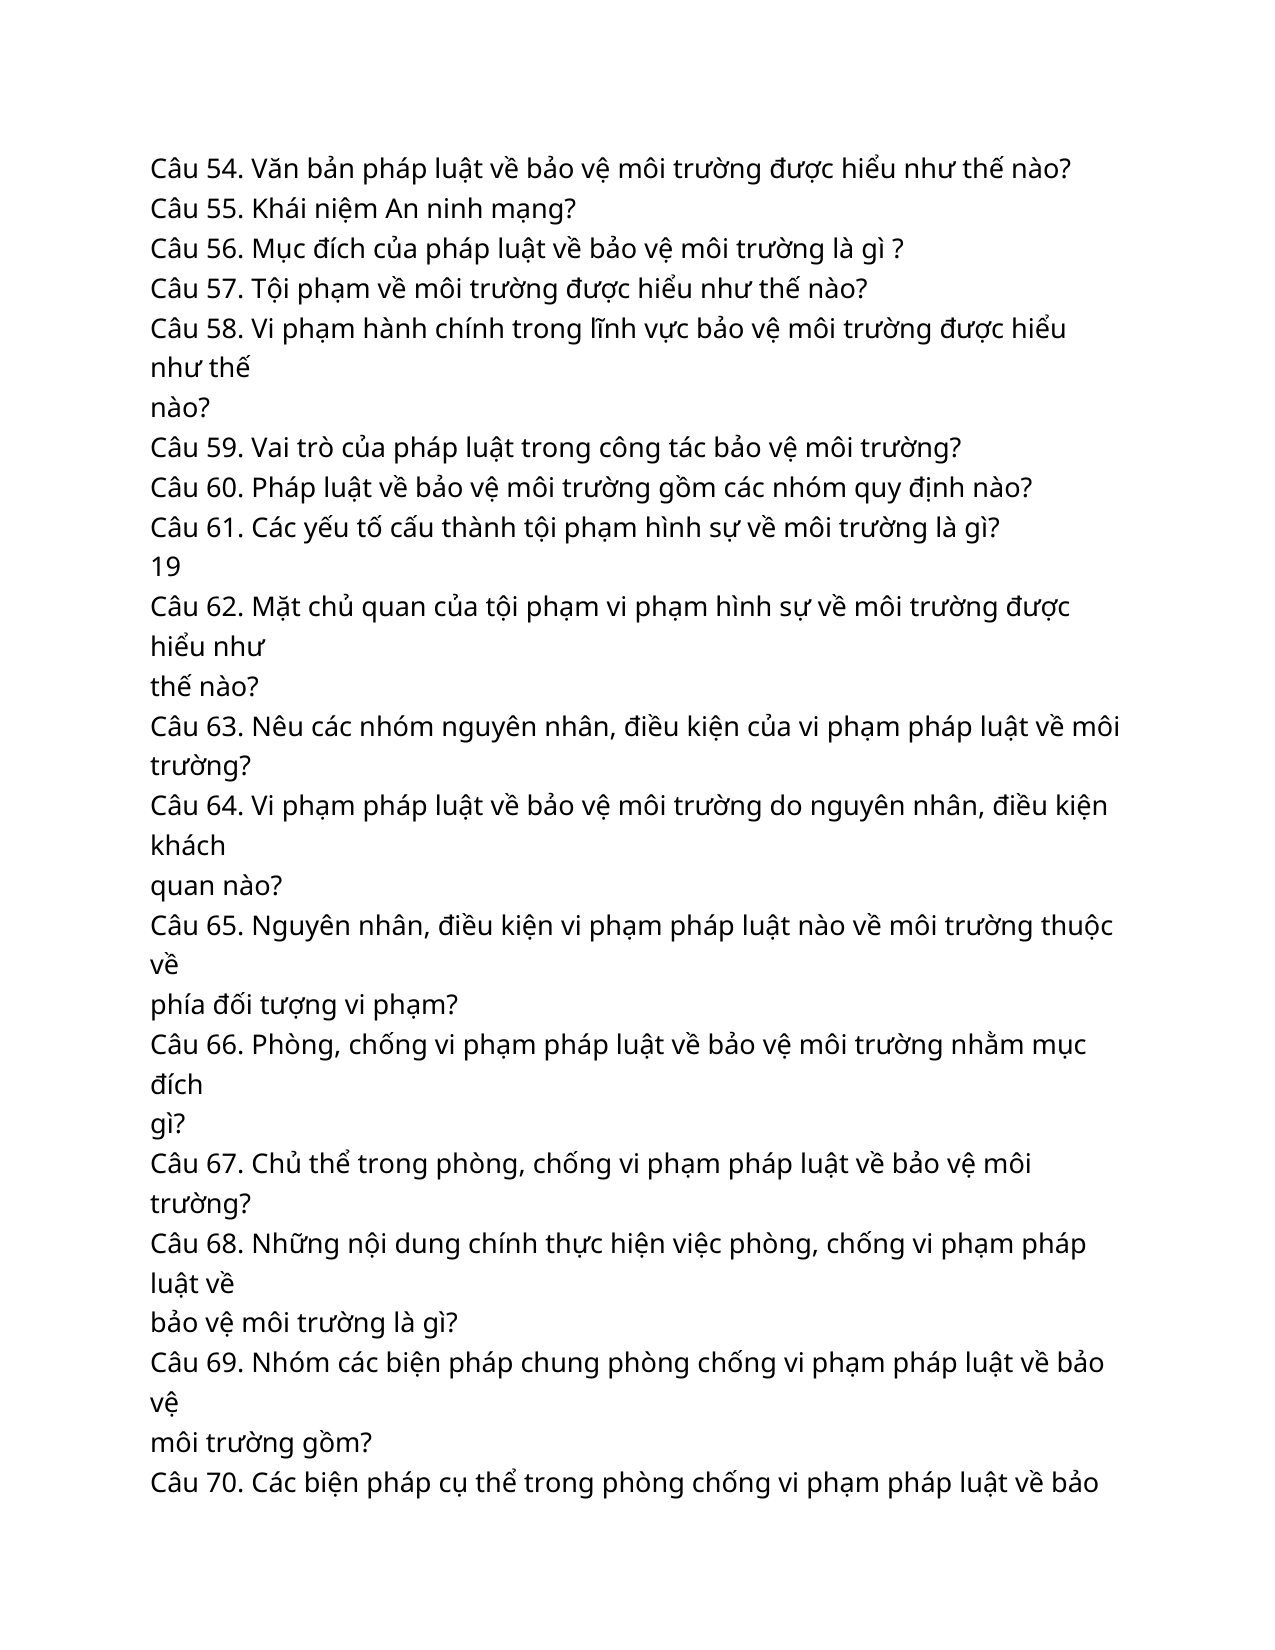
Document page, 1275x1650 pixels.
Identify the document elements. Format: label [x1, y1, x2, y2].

text [150, 150, 1125, 1500]
